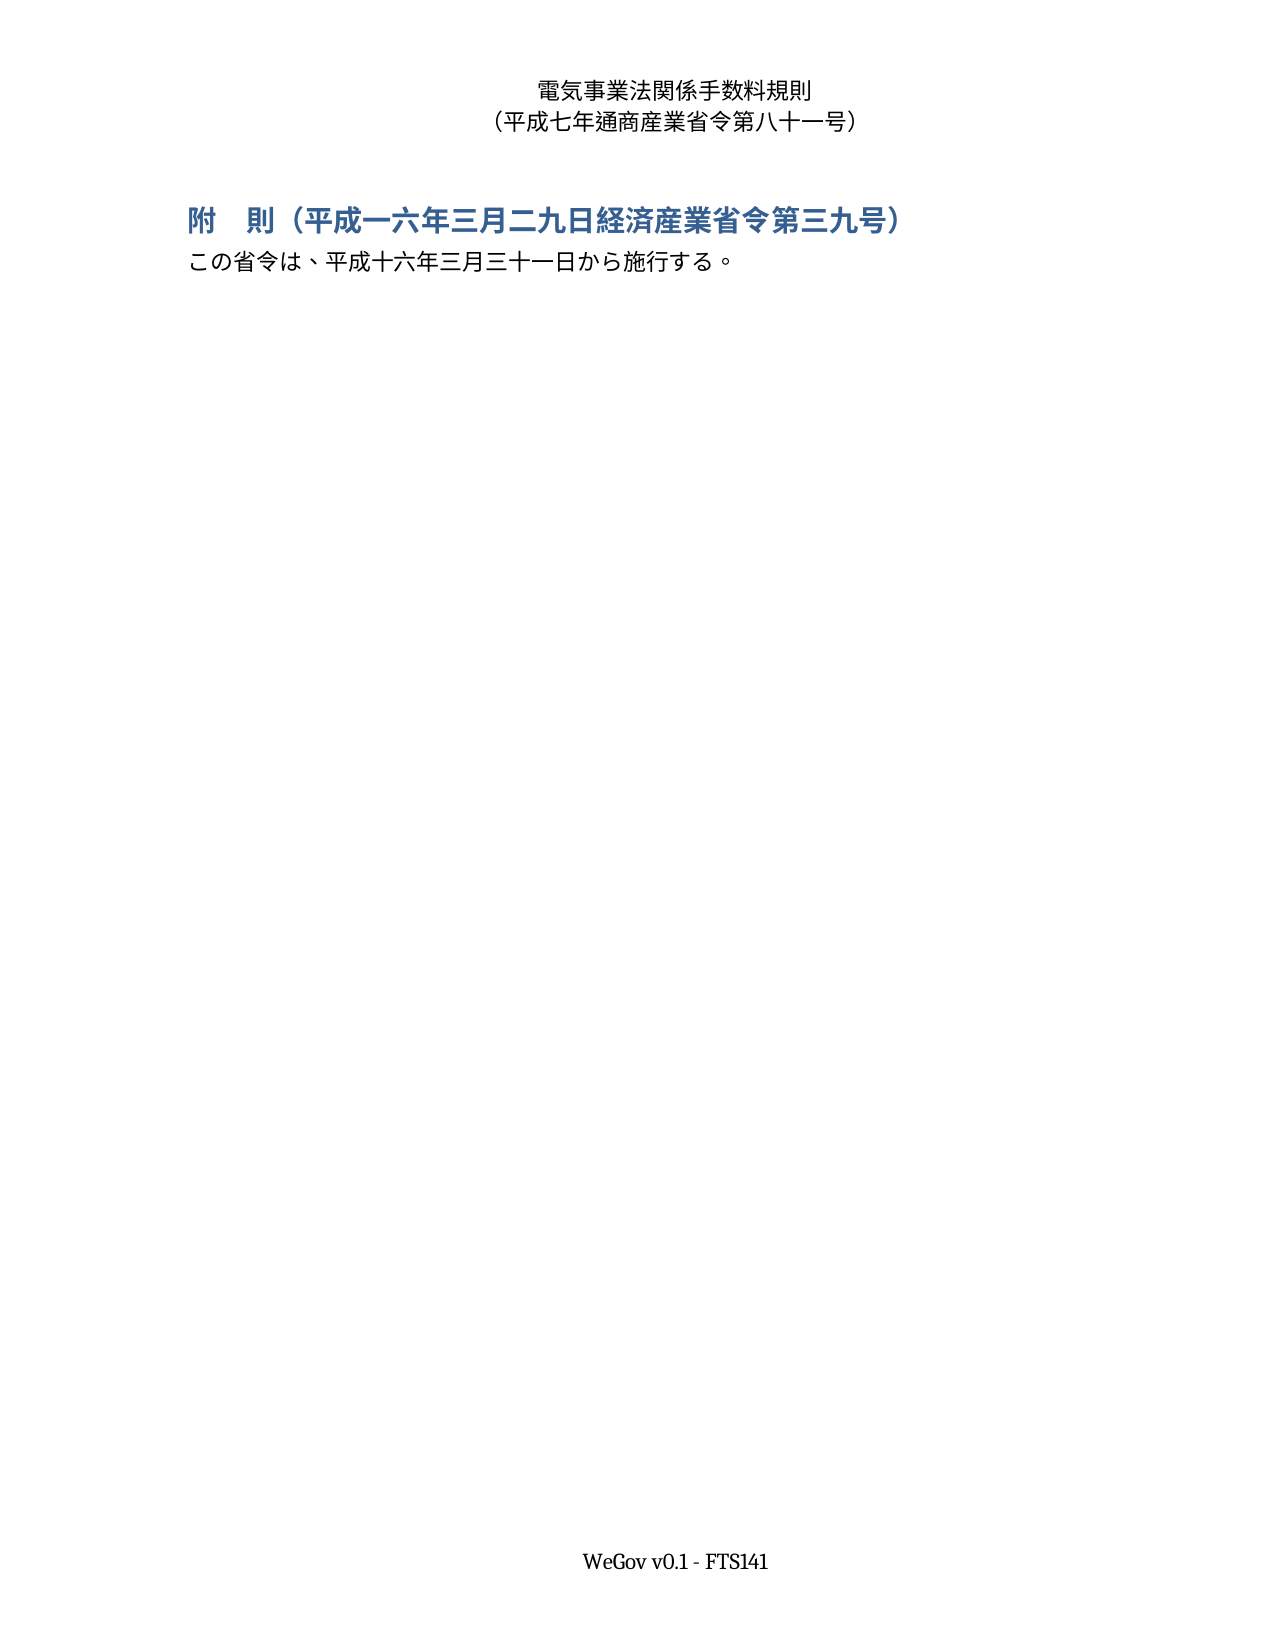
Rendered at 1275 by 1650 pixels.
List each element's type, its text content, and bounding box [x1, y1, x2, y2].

subtitle 附 則（平成一六年三月二九日経済産業省令第三九号） [187, 200, 1087, 240]
text この省令は、平成十六年三月三十一日から施行する。 [187, 246, 1087, 277]
